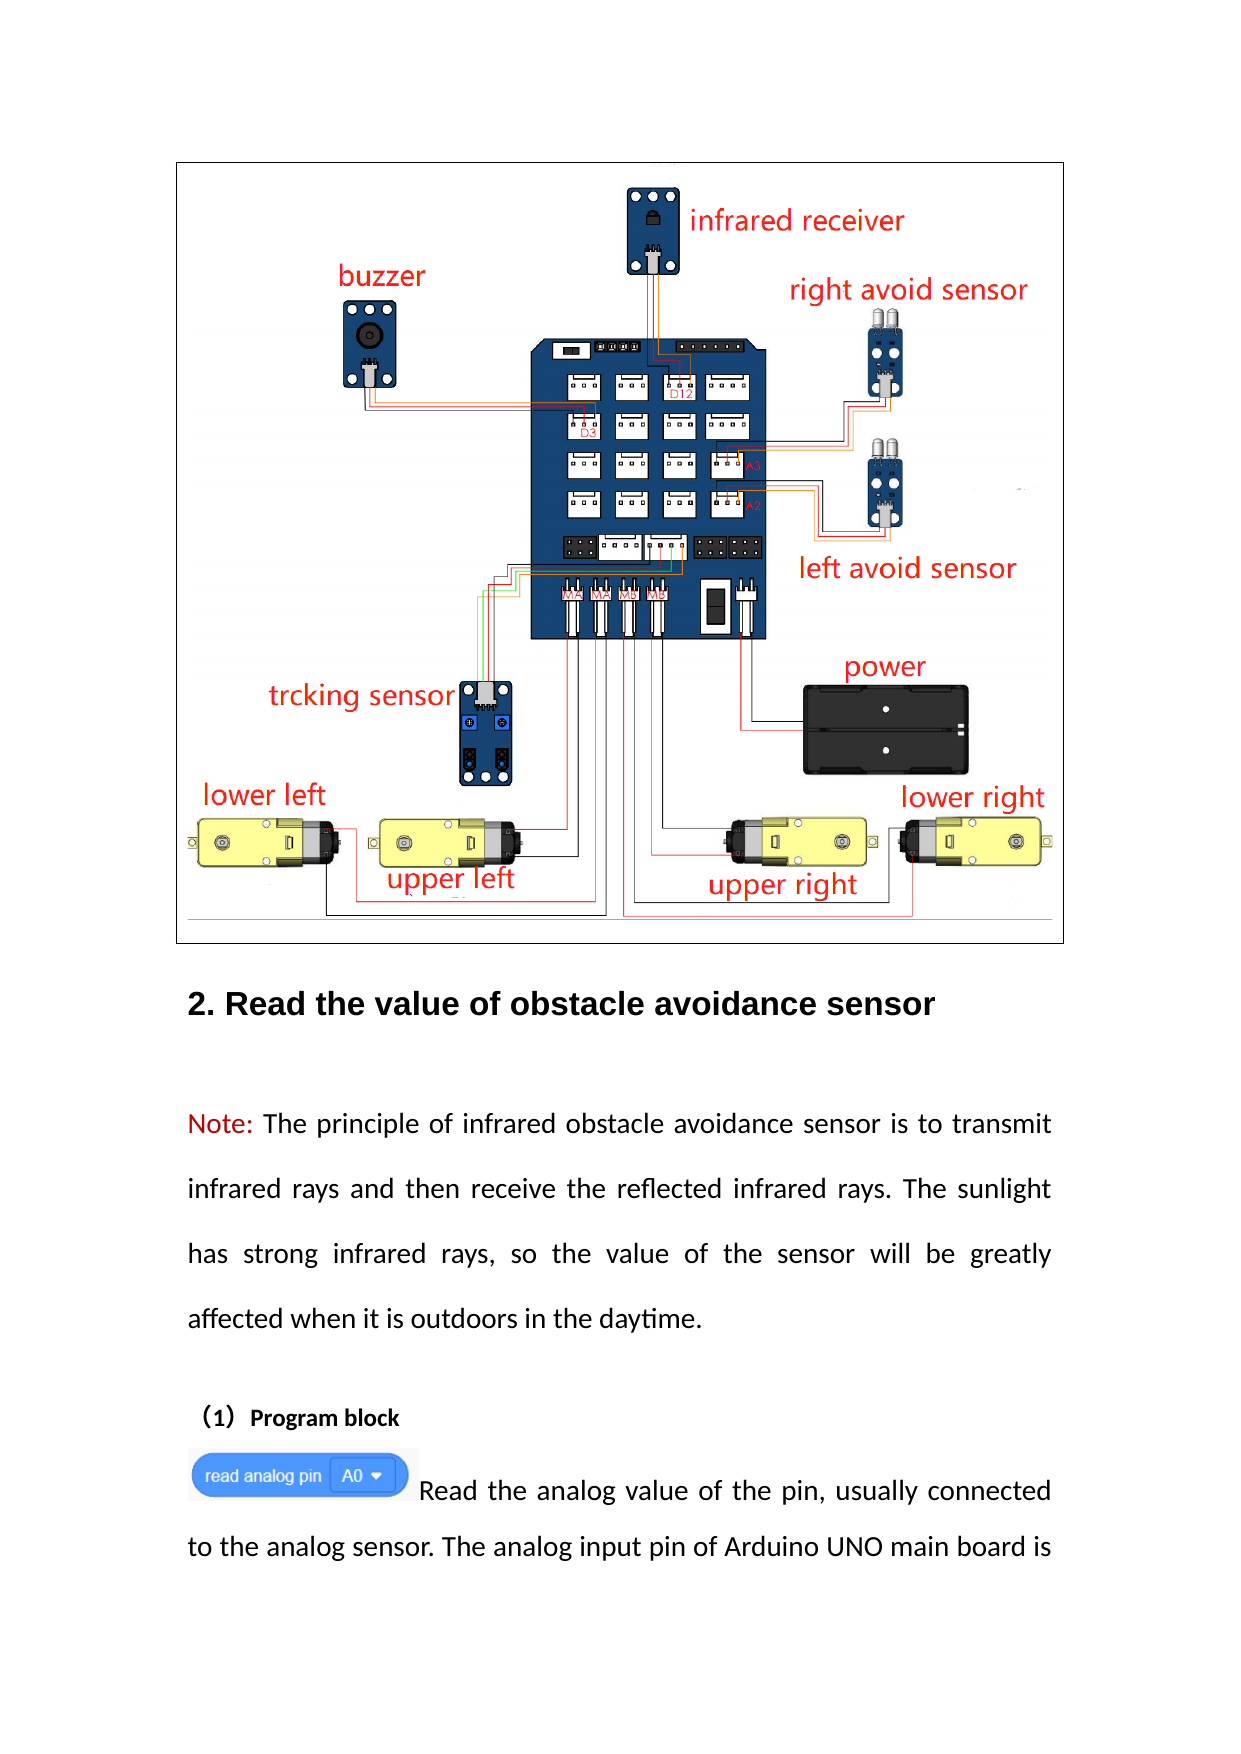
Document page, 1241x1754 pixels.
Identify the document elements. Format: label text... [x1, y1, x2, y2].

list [187, 1448, 1053, 1578]
picture [187, 1448, 419, 1501]
list Note: The principle of infrared obstacle avoidance sensor is to transmit infrared rays and then receive the reflected infrared rays. The sunlight has strong infrared rays, so the value of the sensor will be greatly affected when it is outdoors in the daytime. [187, 1091, 1053, 1351]
subtitle Read the value of obstacle avoidance sensor [187, 971, 1053, 1036]
list Program block [187, 1383, 1053, 1448]
picture [187, 163, 1053, 920]
table_cell [177, 163, 1063, 943]
